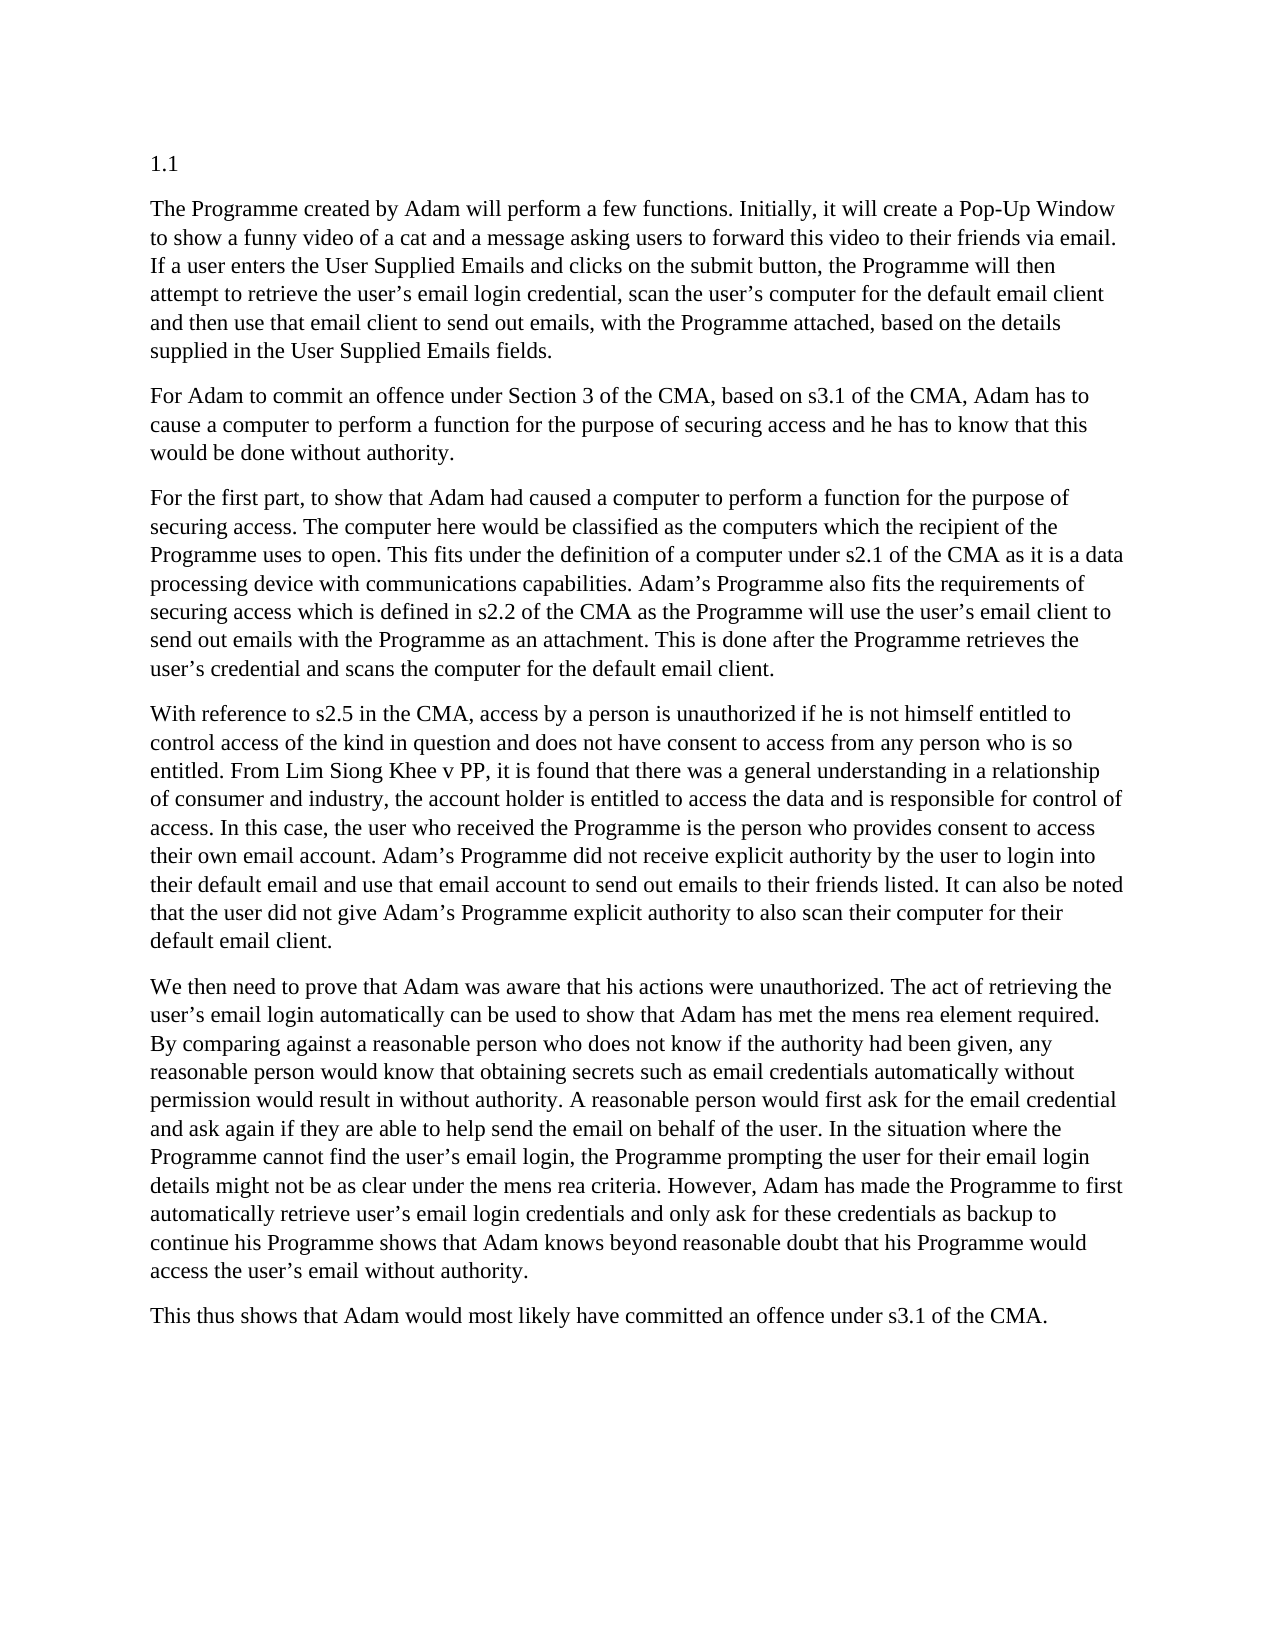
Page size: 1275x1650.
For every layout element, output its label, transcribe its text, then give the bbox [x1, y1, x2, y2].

text The Programme created by Adam will perform a few functions. Initially, it will create a Pop-Up Window to show a funny video of a cat and a message asking users to forward this video to their friends via email. If a user enters the User Supplied Emails and clicks on the submit button, the Programme will then attempt to retrieve the user’s email login credential, scan the user’s computer for the default email client and then use that email client to send out emails, with the Programme attached, based on the details supplied in the User Supplied Emails fields. [150, 195, 1125, 364]
text 1.1 [150, 150, 1125, 176]
text For Adam to commit an offence under Section 3 of the CMA, based on s3.1 of the CMA, Adam has to cause a computer to perform a function for the purpose of securing access and he has to know that this would be done without authority. [150, 382, 1125, 466]
text For the first part, to show that Adam had caused a computer to perform a function for the purpose of securing access. The computer here would be classified as the computers which the recipient of the Programme uses to open. This fits under the definition of a computer under s2.1 of the CMA as it is a data processing device with communications capabilities. Adam’s Programme also fits the requirements of securing access which is defined in s2.2 of the CMA as the Programme will use the user’s email client to send out emails with the Programme as an attachment. This is done after the Programme retrieves the user’s credential and scans the computer for the default email client. [150, 484, 1125, 681]
text With reference to s2.5 in the CMA, access by a person is unauthorized if he is not himself entitled to control access of the kind in question and does not have consent to access from any person who is so entitled. From Lim Siong Khee v PP, it is found that there was a general understanding in a relationship of consumer and industry, the account holder is entitled to access the data and is responsible for control of access. In this case, the user who received the Programme is the person who provides consent to access their own email account. Adam’s Programme did not receive explicit authority by the user to login into their default email and use that email account to send out emails to their friends listed. It can also be noted that the user did not give Adam’s Programme explicit authority to also scan their computer for their default email client. [150, 700, 1125, 954]
text We then need to prove that Adam was aware that his actions were unauthorized. The act of retrieving the user’s email login automatically can be used to show that Adam has met the mens rea element required. By comparing against a reasonable person who does not know if the authority had been given, any reasonable person would know that obtaining secrets such as email credentials automatically without permission would result in without authority. A reasonable person would first ask for the email credential and ask again if they are able to help send the email on behalf of the user. In the situation where the Programme cannot find the user’s email login, the Programme prompting the user for their email login details might not be as clear under the mens rea criteria. However, Adam has made the Programme to first automatically retrieve user’s email login credentials and only ask for these credentials as backup to continue his Programme shows that Adam knows beyond reasonable doubt that his Programme would access the user’s email without authority. [150, 973, 1125, 1283]
text This thus shows that Adam would most likely have committed an offence under s3.1 of the CMA. [150, 1302, 1125, 1328]
